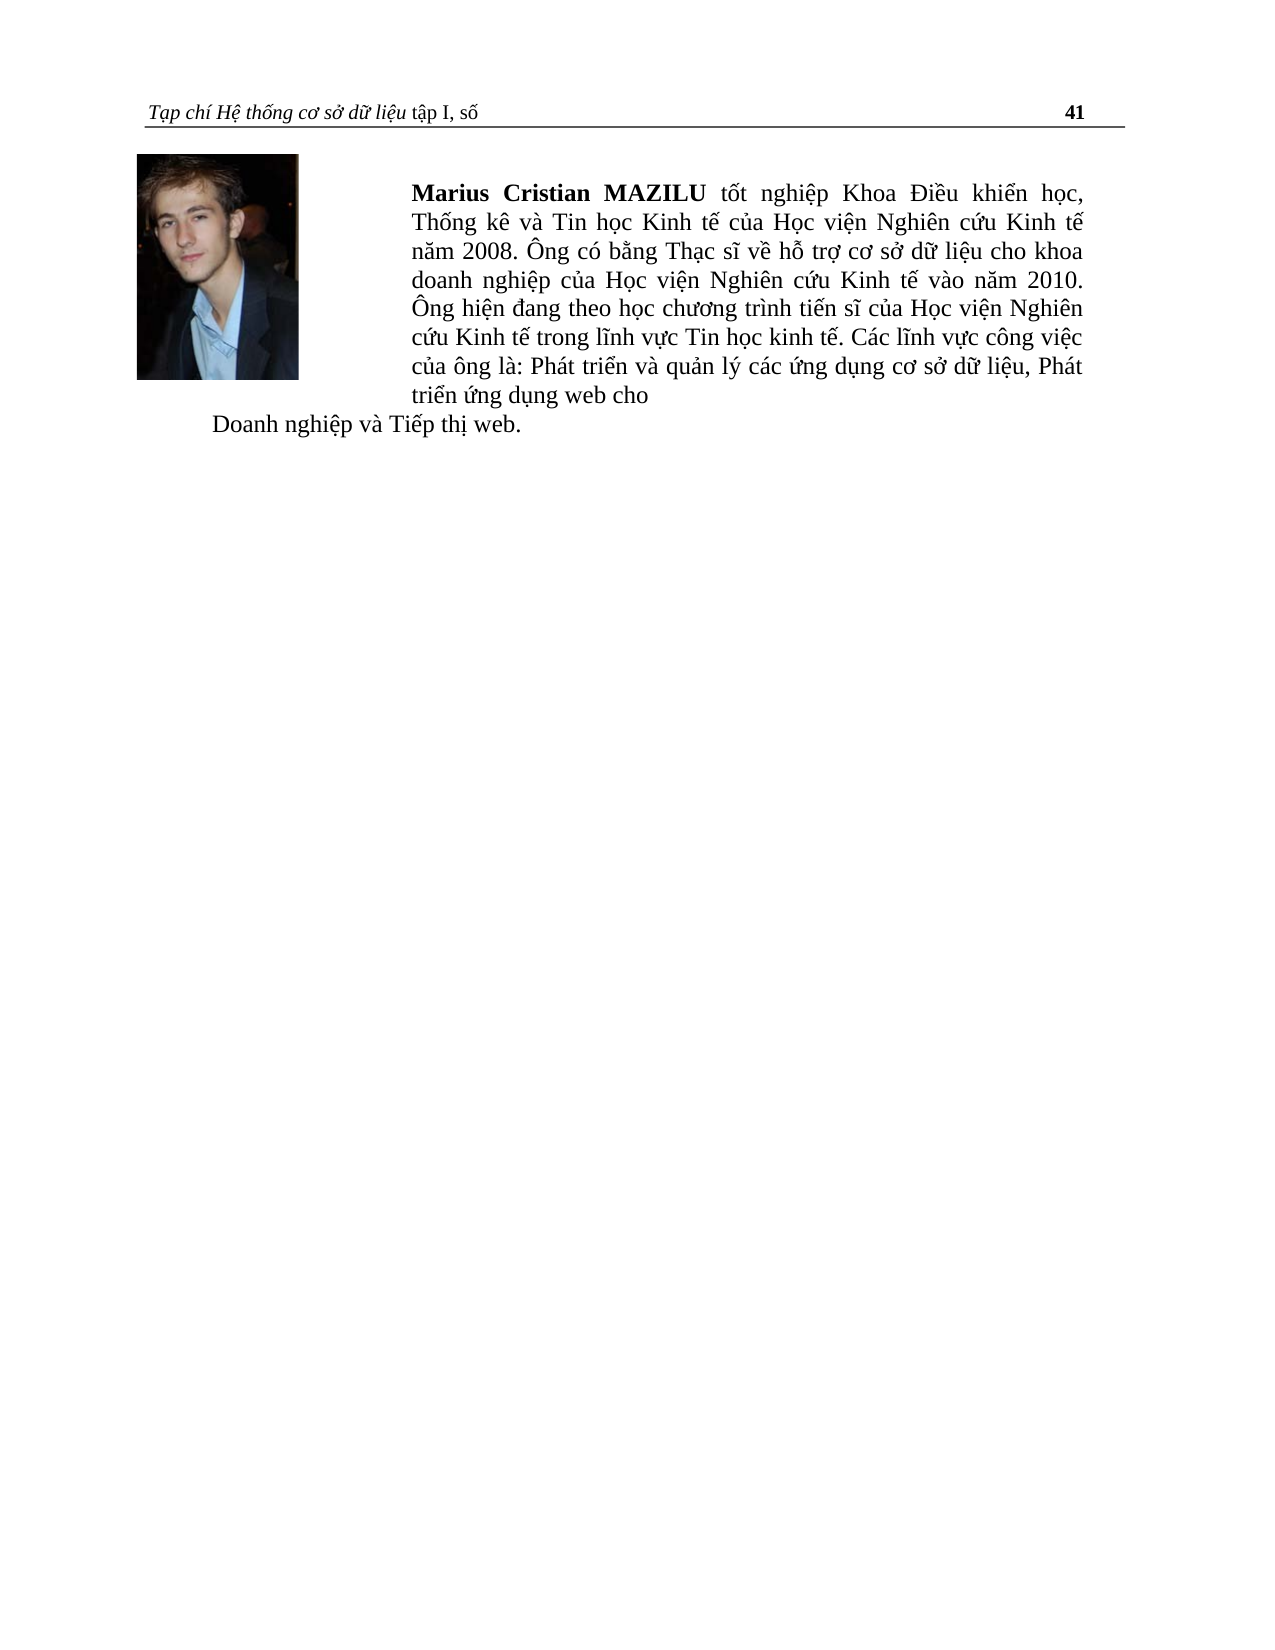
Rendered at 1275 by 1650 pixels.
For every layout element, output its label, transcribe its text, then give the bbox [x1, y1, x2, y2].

text Doanh nghiệp và Tiếp thị web. [212, 409, 1125, 437]
picture [136, 154, 299, 380]
text Marius Cristian MAZILU tốt nghiệp Khoa Điều khiển học, Thống kê và Tin học Kinh tế của Học viện Nghiên cứu Kinh tế năm 2008. Ông có bằng Thạc sĩ về hỗ trợ cơ sở dữ liệu cho khoa doanh nghiệp của Học viện Nghiên cứu Kinh tế vào năm 2010. Ông hiện đang theo học chương trình tiến sĩ của Học viện Nghiên cứu Kinh tế trong lĩnh vực Tin học kinh tế. Các lĩnh vực công việc của ông là: Phát triển và quản lý các ứng dụng cơ sở dữ liệu, Phát triển ứng dụng web cho [411, 178, 1084, 408]
